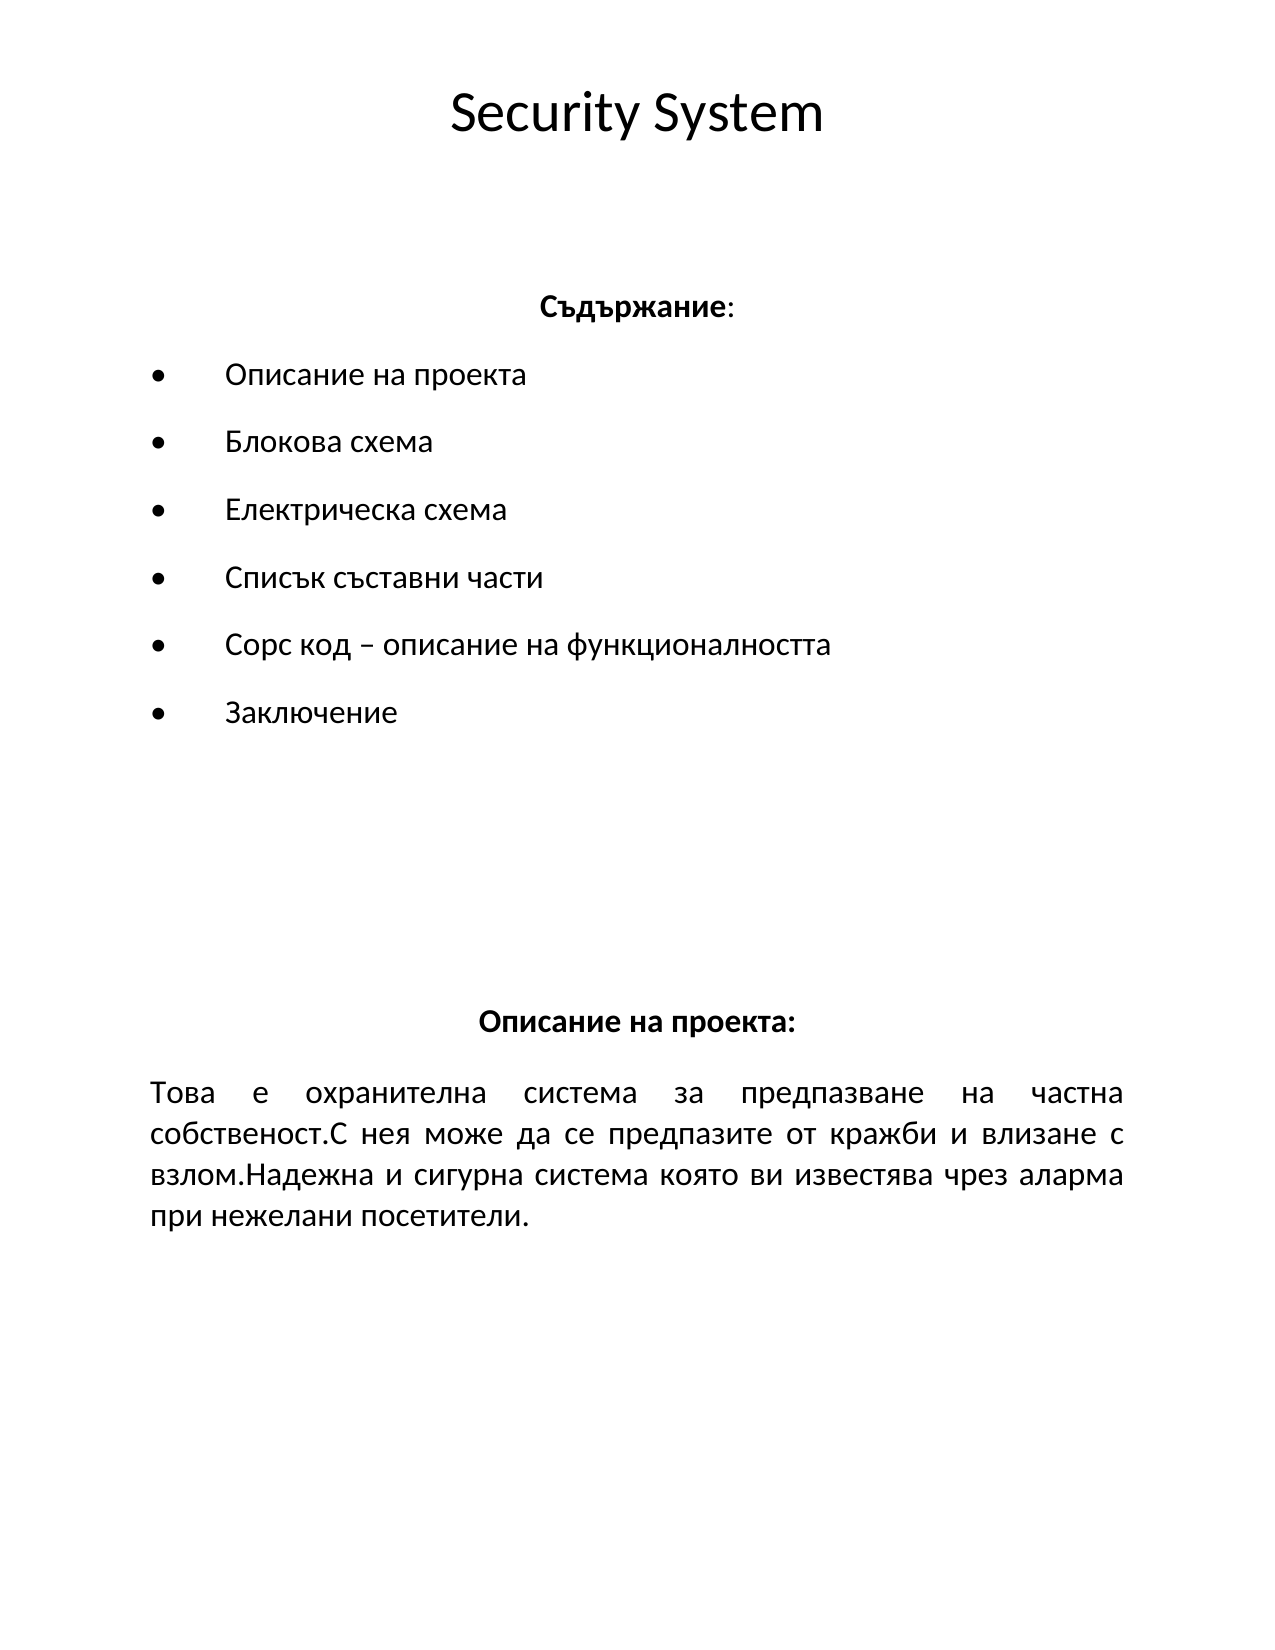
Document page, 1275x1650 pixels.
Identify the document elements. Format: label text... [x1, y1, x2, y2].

text • Списък съставни части [150, 556, 1125, 596]
text • Описание на проекта [150, 353, 1125, 393]
text • Електрическа схема [150, 488, 1125, 529]
text • Сорс код – описание на функционалността [150, 623, 1125, 664]
text Описание на проекта: [150, 1000, 1125, 1040]
text • Заключение [150, 691, 1125, 732]
text Съдържание: [150, 285, 1125, 326]
text • Блокова схема [150, 420, 1125, 461]
text Това е охранителна система за предпазване на частна собственост.С нея може да се предпазите от кражби и влизане с взлом.Надежна и сигурна система която ви известява чрез аларма при нежелани посетители. [150, 1071, 1125, 1234]
